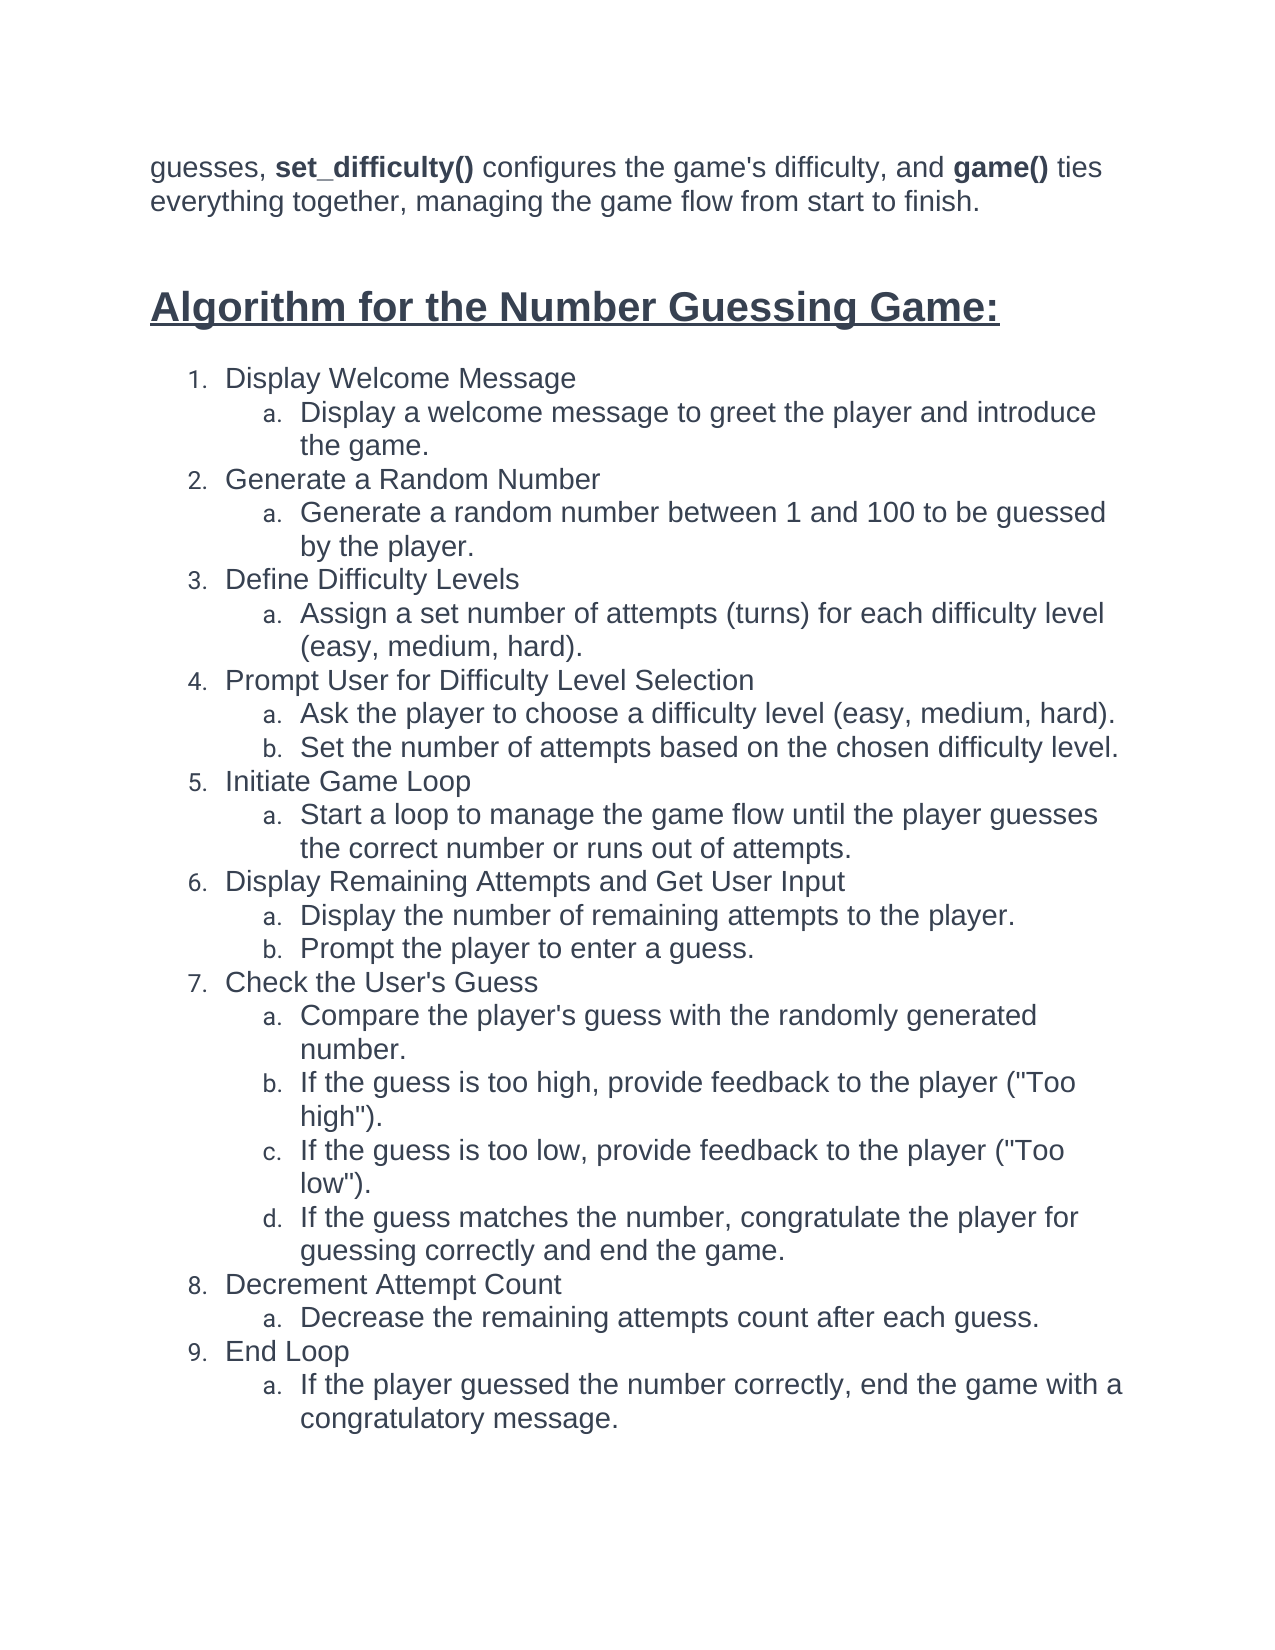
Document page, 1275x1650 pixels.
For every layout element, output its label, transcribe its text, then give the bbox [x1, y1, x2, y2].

list Display a welcome message to greet the player and introduce the game. [262, 394, 1125, 462]
list Compare the player's guess with the randomly generated number. [262, 998, 1125, 1065]
list Display Welcome Message [187, 361, 1125, 394]
list Ask the player to choose a difficulty level (easy, medium, hard). [262, 696, 1125, 730]
list Define Difficulty Levels [187, 562, 1125, 596]
list If the guess is too low, provide feedback to the player ("Too low"). [262, 1132, 1125, 1199]
list Prompt User for Difficulty Level Selection [187, 663, 1125, 696]
list If the guess matches the number, congratulate the player for guessing correctly and end the game. [262, 1199, 1125, 1267]
list Generate a random number between 1 and 100 to be guessed by the player. [262, 495, 1125, 562]
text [150, 150, 1125, 217]
list Set the number of attempts based on the chosen difficulty level. [262, 730, 1125, 763]
list Prompt the player to enter a guess. [262, 931, 1125, 965]
list Generate a Random Number [187, 462, 1125, 495]
list Decrease the remaining attempts count after each guess. [262, 1300, 1125, 1334]
list Start a loop to manage the game flow until the player guesses the correct number or runs out of attempts. [262, 797, 1125, 864]
list Decrement Attempt Count [187, 1267, 1125, 1300]
list Initiate Game Loop [187, 763, 1125, 797]
list Check the User's Guess [187, 965, 1125, 998]
list End Loop [187, 1334, 1125, 1367]
list Assign a set number of attempts (turns) for each difficulty level (easy, medium, hard). [262, 596, 1125, 663]
list If the player guessed the number correctly, end the game with a congratulatory message. [262, 1367, 1125, 1434]
text Algorithm for the Number Guessing Game: [150, 282, 1125, 330]
list If the guess is too high, provide feedback to the player ("Too high"). [262, 1065, 1125, 1132]
list Display the number of remaining attempts to the player. [262, 898, 1125, 931]
list Display Remaining Attempts and Get User Input [187, 864, 1125, 898]
